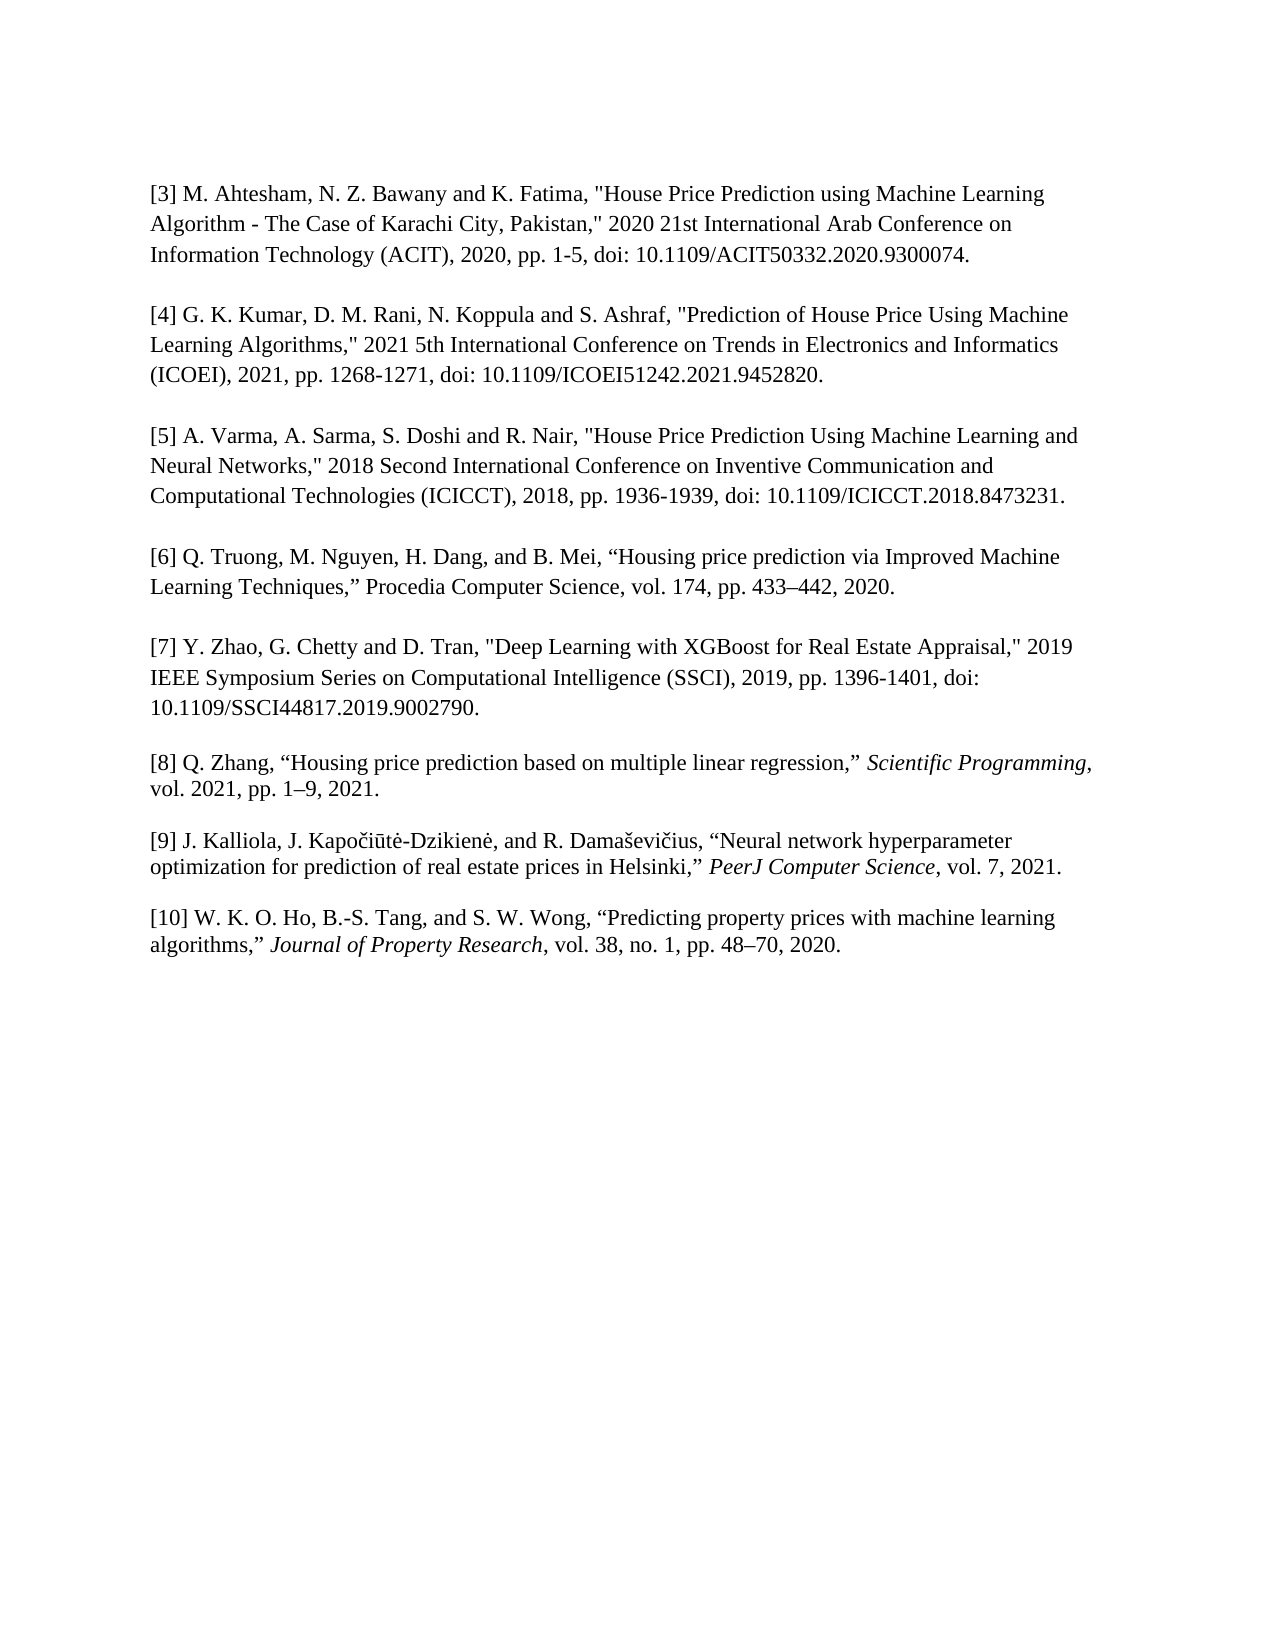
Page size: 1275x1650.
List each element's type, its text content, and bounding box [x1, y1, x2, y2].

text [3] M. Ahtesham, N. Z. Bawany and K. Fatima, "House Price Prediction using Machine Learning Algorithm - The Case of Karachi City, Pakistan," 2020 21st International Arab Conference on Information Technology (ACIT), 2020, pp. 1-5, doi: 10.1109/ACIT50332.2020.9300074. [150, 180, 1125, 267]
text [9] J. Kalliola, J. Kapočiūtė-Dzikienė, and R. Damaševičius, “Neural network hyperparameter optimization for prediction of real estate prices in Helsinki,” PeerJ Computer Science, vol. 7, 2021. [150, 827, 1125, 879]
text [5] A. Varma, A. Sarma, S. Doshi and R. Nair, "House Price Prediction Using Machine Learning and Neural Networks," 2018 Second International Conference on Inventive Communication and Computational Technologies (ICICCT), 2018, pp. 1936-1939, doi: 10.1109/ICICCT.2018.8473231. [150, 422, 1125, 509]
text [7] Y. Zhao, G. Chetty and D. Tran, "Deep Learning with XGBoost for Real Estate Appraisal," 2019 IEEE Symposium Series on Computational Intelligence (SSCI), 2019, pp. 1396-1401, doi: 10.1109/SSCI44817.2019.9002790. [150, 633, 1125, 720]
text [8] Q. Zhang, “Housing price prediction based on multiple linear regression,” Scientific Programming, vol. 2021, pp. 1–9, 2021. [150, 749, 1125, 802]
text [10] W. K. O. Ho, B.-S. Tang, and S. W. Wong, “Predicting property prices with machine learning algorithms,” Journal of Property Research, vol. 38, no. 1, pp. 48–70, 2020. [150, 904, 1125, 957]
text [4] G. K. Kumar, D. M. Rani, N. Koppula and S. Ashraf, "Prediction of House Price Using Machine Learning Algorithms," 2021 5th International Conference on Trends in Electronics and Informatics (ICOEI), 2021, pp. 1268-1271, doi: 10.1109/ICOEI51242.2021.9452820. [150, 301, 1125, 388]
text [6] Q. Truong, M. Nguyen, H. Dang, and B. Mei, “Housing price prediction via Improved Machine Learning Techniques,” Procedia Computer Science, vol. 174, pp. 433–442, 2020. [150, 543, 1125, 599]
